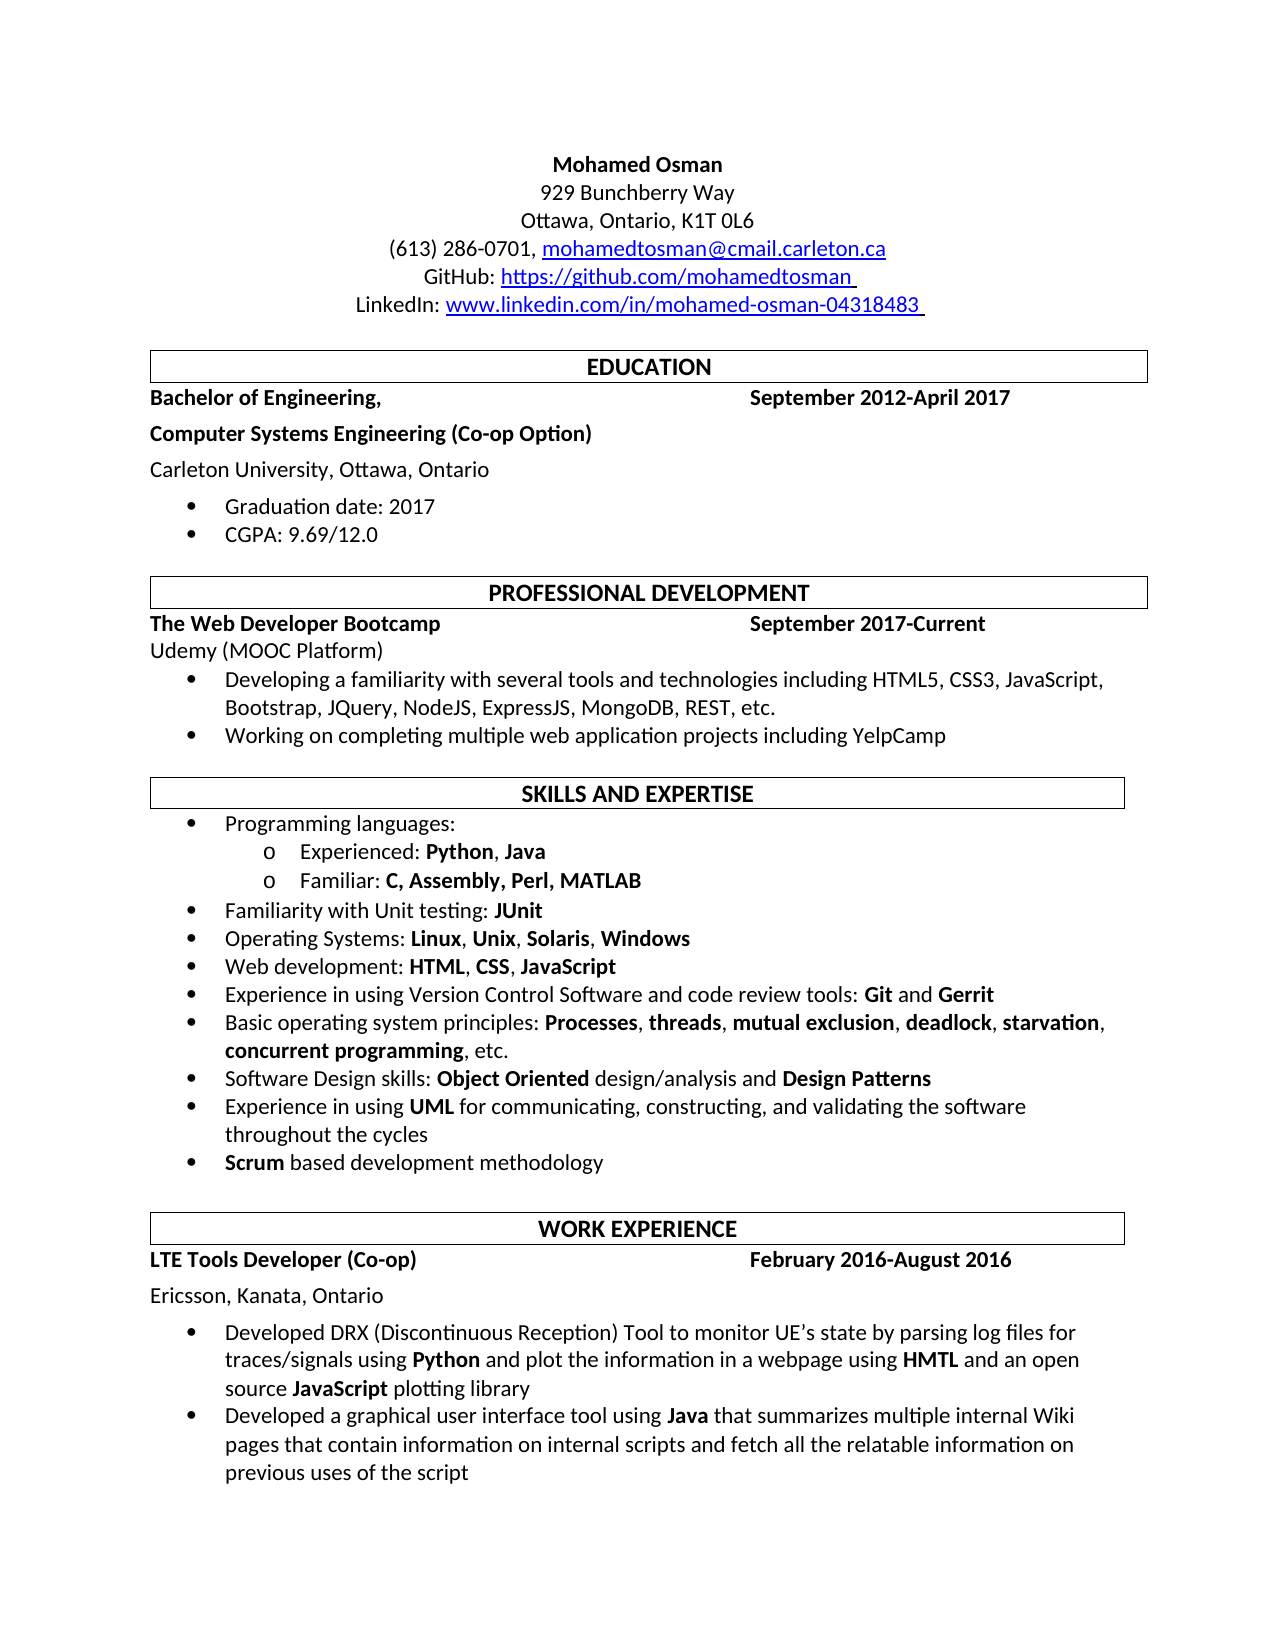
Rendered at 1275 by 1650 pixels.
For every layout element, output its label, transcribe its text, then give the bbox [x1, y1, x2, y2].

list Scrum based development methodology [187, 1148, 1125, 1176]
text Mohamed Osman [150, 150, 1125, 178]
list Web development: HTML, CSS, JavaScript [187, 952, 1125, 980]
text GitHub: https://github.com/mohamedtosman [150, 262, 1125, 290]
list Experience in using Version Control Software and code review tools: Git and Gerrit [187, 980, 1125, 1008]
text Bachelor of Engineering, September 2012-April 2017 [150, 383, 1125, 411]
list Basic operating system principles: Processes, threads, mutual exclusion, deadlock, starvation, concurrent programming, etc. [187, 1008, 1125, 1064]
text The Web Developer Bootcamp September 2017-Current [150, 609, 1125, 637]
table_header WORK EXPERIENCE [151, 1213, 1124, 1244]
table_header PROFESSIONAL DEVELOPMENT [151, 577, 1147, 608]
list Graduation date: 2017 [187, 492, 1125, 520]
list Programming languages: [187, 809, 1125, 837]
text Computer Systems Engineering (Co-op Option) [150, 419, 1125, 447]
text Udemy (MOOC Platform) [150, 637, 1125, 665]
list Developing a familiarity with several tools and technologies including HTML5, CSS3, JavaScript, Bootstrap, JQuery, NodeJS, ExpressJS, MongoDB, REST, etc. [187, 665, 1125, 721]
text Ericsson, Kanata, Ontario [150, 1281, 1125, 1309]
list Developed a graphical user interface tool using Java that summarizes multiple internal Wiki pages that contain information on internal scripts and fetch all the relatable information on previous uses of the script [187, 1402, 1125, 1486]
text Carleton University, Ottawa, Ontario [150, 456, 1125, 484]
list Experienced: Python, Java [262, 837, 1125, 867]
list CGPA: 9.69/12.0 [187, 520, 1125, 548]
list Operating Systems: Linux, Unix, Solaris, Windows [187, 924, 1125, 952]
list Experience in using UML for communicating, constructing, and validating the software throughout the cycles [187, 1092, 1125, 1148]
list Working on completing multiple web application projects including YelpCamp [187, 721, 1125, 749]
text Ottawa, Ontario, K1T 0L6 [150, 206, 1125, 234]
text LinkedIn: www.linkedin.com/in/mohamed-osman-04318483 [150, 290, 1125, 318]
list Software Design skills: Object Oriented design/analysis and Design Patterns [187, 1064, 1125, 1092]
table_header EDUCATION [151, 351, 1147, 382]
list Familiarity with Unit testing: JUnit [187, 896, 1125, 924]
list Familiar: C, Assembly, Perl, MATLAB [262, 867, 1125, 896]
list Developed DRX (Discontinuous Reception) Tool to monitor UE’s state by parsing log files for traces/signals using Python and plot the information in a webpage using HMTL and an open source JavaScript plotting library [187, 1318, 1125, 1402]
table_header SKILLS AND EXPERTISE [151, 778, 1124, 808]
text 929 Bunchberry Way [150, 178, 1125, 206]
text LTE Tools Developer (Co-op) February 2016-August 2016 [150, 1245, 1125, 1273]
text (613) 286-0701, mohamedtosman@cmail.carleton.ca [150, 234, 1125, 262]
